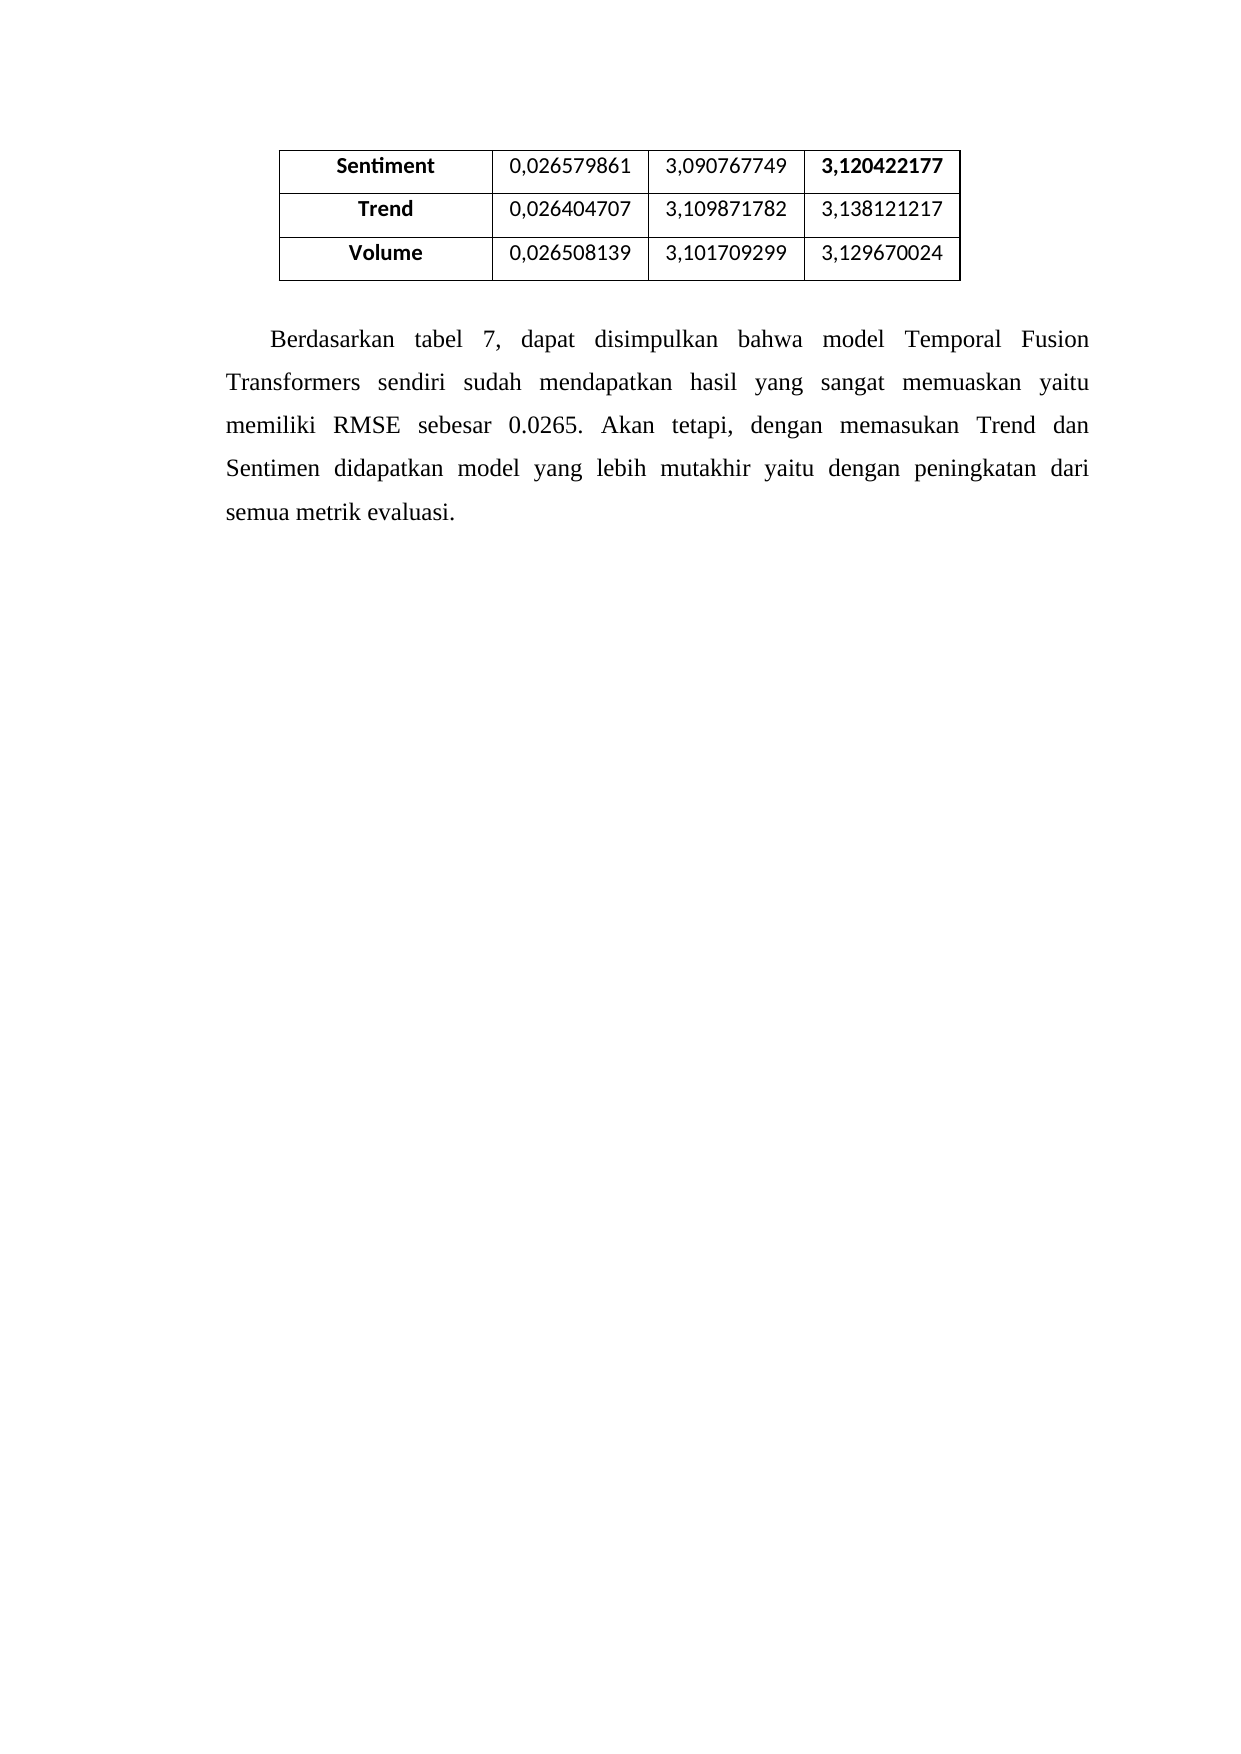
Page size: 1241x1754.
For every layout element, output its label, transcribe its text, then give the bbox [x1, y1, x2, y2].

table_cell 0,026579861 [493, 151, 648, 193]
table_cell 3,120422177 [805, 151, 959, 193]
table_cell 3,090767749 [649, 151, 804, 193]
table_cell Volume [280, 238, 492, 280]
text Berdasarkan tabel 7, dapat disimpulkan bahwa model Temporal Fusion Transformers sendiri sudah mendapatkan hasil yang sangat memuaskan yaitu memiliki RMSE sebesar 0.0265. Akan tetapi, dengan memasukan Trend dan Sentimen didapatkan model yang lebih mutakhir yaitu dengan peningkatan dari semua metrik evaluasi. [226, 324, 1090, 525]
table_cell 0,026404707 [493, 194, 648, 237]
table_cell 3,129670024 [805, 238, 959, 280]
table_cell 0,026508139 [493, 238, 648, 280]
table_cell 3,109871782 [649, 194, 804, 237]
table_cell 3,138121217 [805, 194, 959, 237]
table_cell 3,101709299 [649, 238, 804, 280]
table_cell Trend [280, 194, 492, 237]
table_cell Sentiment [280, 151, 492, 193]
